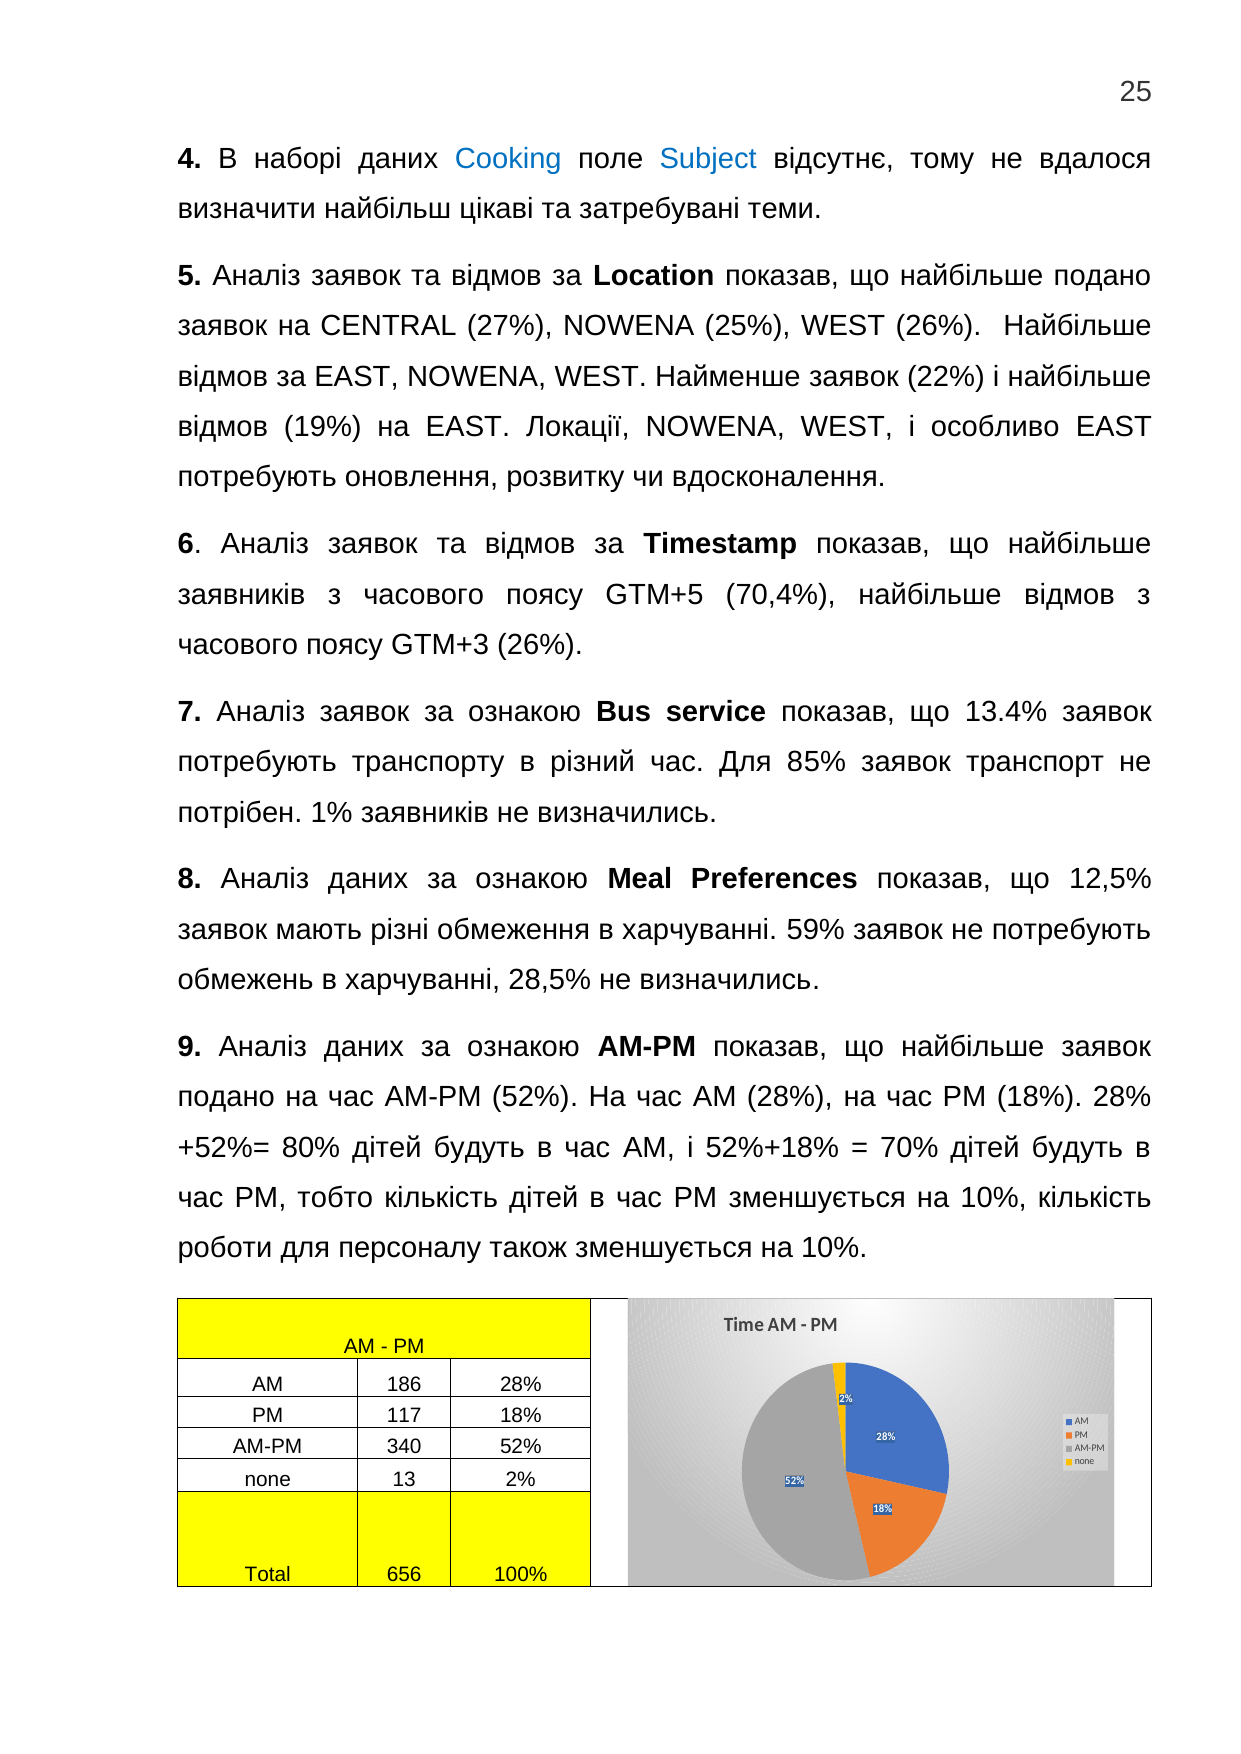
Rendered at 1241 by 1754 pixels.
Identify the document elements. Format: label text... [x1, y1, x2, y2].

table_cell 100% [451, 1492, 590, 1586]
table_cell 13 [358, 1459, 450, 1491]
table_cell AM-PM [178, 1428, 357, 1458]
table_cell Total [178, 1492, 357, 1586]
table_cell 18% [451, 1397, 590, 1427]
text 7. Аналіз заявок за ознакою Bus service показав, що 13.4% заявок потребують транспорту в різний час. Для 85% заявок транспорт не потрібен. 1% заявників не визначились. [177, 694, 1152, 828]
table_cell 28% [451, 1359, 590, 1396]
text 9. Аналіз даних за ознакою AM-PM показав, що найбільше заявок подано на час AM-PM (52%). На час AM (28%), на час PM (18%). 28%+52%= 80% дітей будуть в час AM, і 52%+18% = 70% дітей будуть в час PM, тобто кількість дітей в час PM зменшується на 10%, кількість роботи для персоналу також зменшується на 10%. [177, 1029, 1152, 1264]
table_header [591, 1299, 627, 1586]
table_cell 340 [358, 1428, 450, 1458]
table_cell 656 [358, 1492, 450, 1586]
table_cell 117 [358, 1397, 450, 1427]
text 8. Аналіз даних за ознакою Meal Preferences показав, що 12,5% заявок мають різні обмеження в харчуванні. 59% заявок не потребують обмежень в харчуванні, 28,5% не визначились. [177, 862, 1152, 996]
table_header [1115, 1299, 1151, 1586]
text 4. В наборі даних Cooking поле Subject відсутнє, тому не вдалося визначити найбільш цікаві та затребувані теми. [177, 141, 1152, 225]
table_cell 2% [451, 1459, 590, 1491]
table_cell PM [178, 1397, 357, 1427]
text 5. Аналіз заявок та відмов за Location показав, що найбільше подано заявок на CENTRAL (27%), NOWENA (25%), WEST (26%). Найбільше відмов за EAST, NOWENA, WEST. Найменше заявок (22%) і найбільше відмов (19%) на EAST. Локації, NOWENA, WEST, і особливо EAST потребують оновлення, розвитку чи вдосконалення. [177, 258, 1152, 493]
table_header AM - PM [178, 1299, 590, 1358]
text 6. Аналіз заявок та відмов за Timestamp показав, що найбільше заявників з часового поясу GTM+5 (70,4%), найбільше відмов з часового поясу GTM+3 (26%). [177, 526, 1152, 661]
table_cell 52% [451, 1428, 590, 1458]
table_cell none [178, 1459, 357, 1491]
table_cell 186 [358, 1359, 450, 1396]
table_cell AM [178, 1359, 357, 1396]
